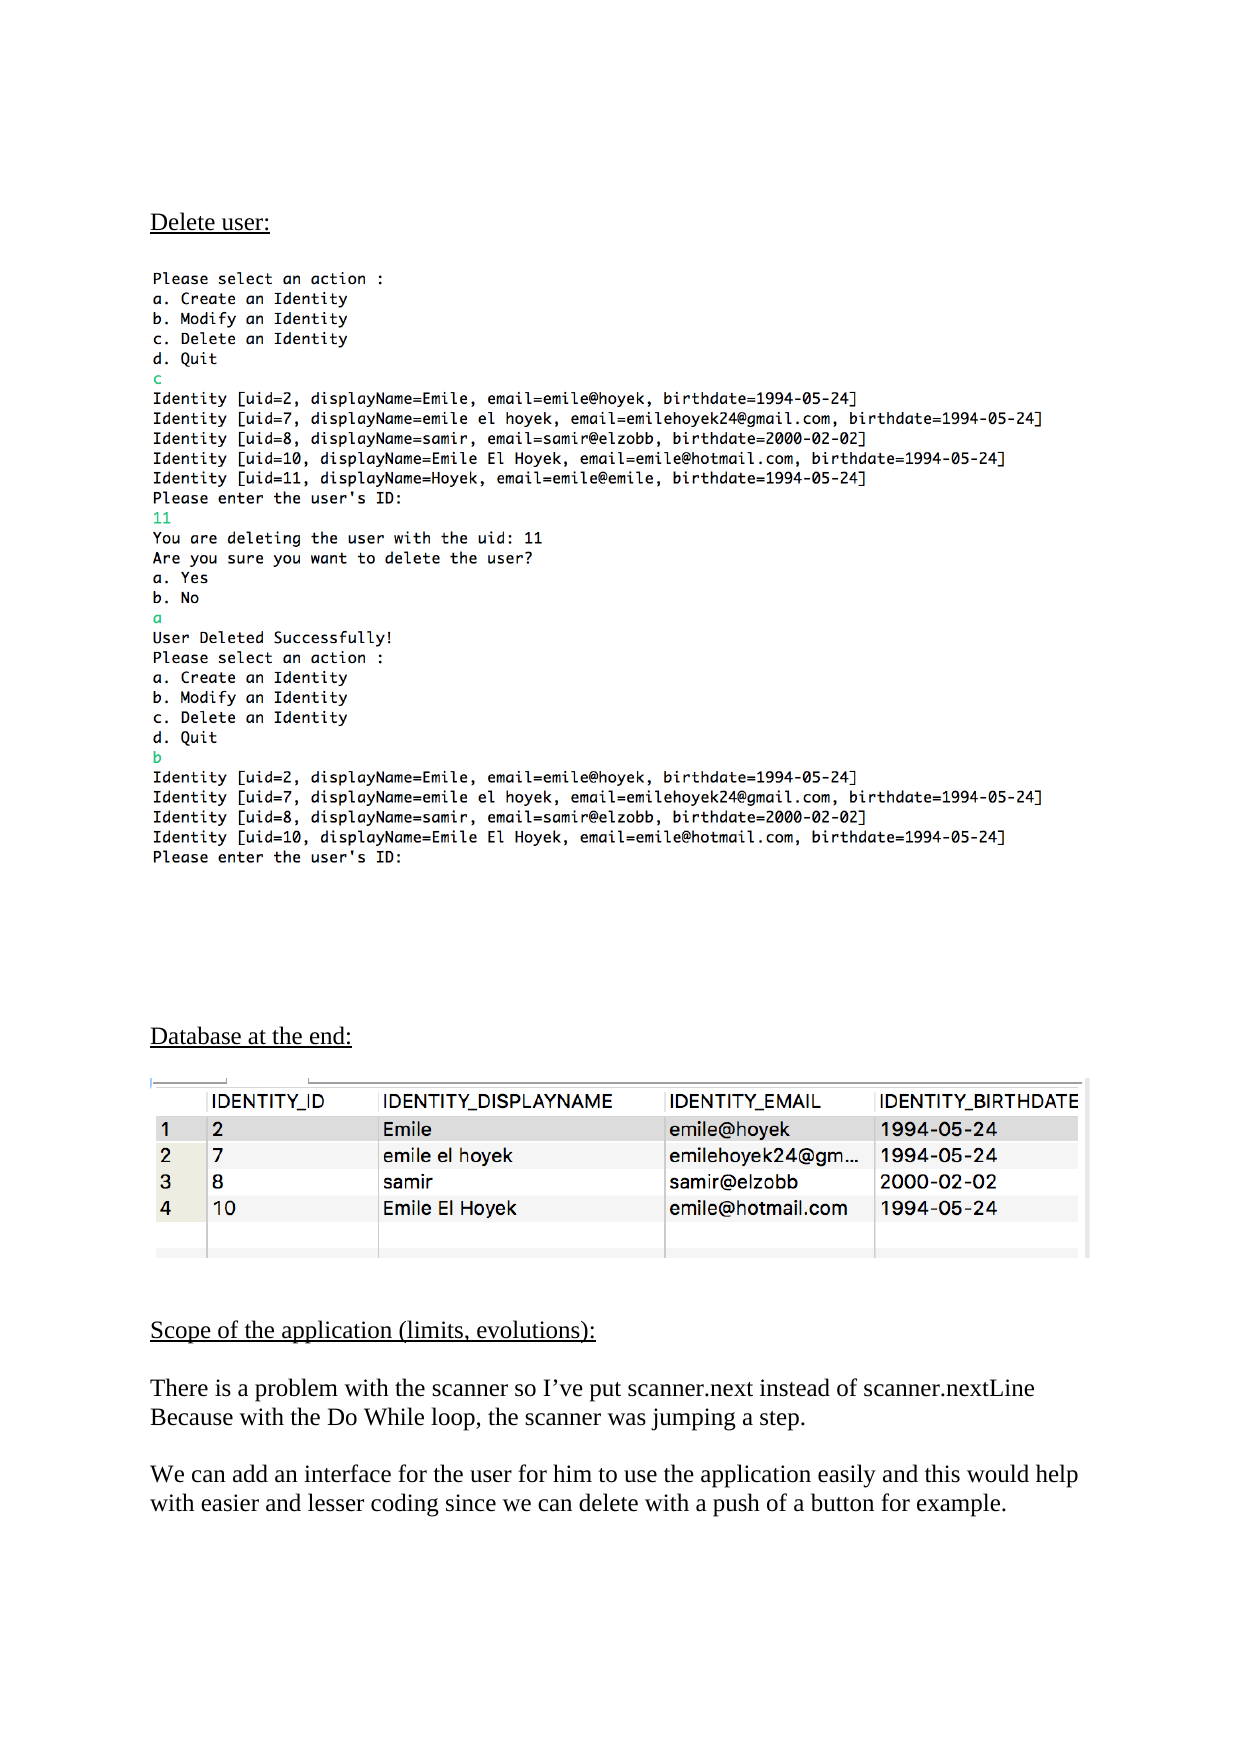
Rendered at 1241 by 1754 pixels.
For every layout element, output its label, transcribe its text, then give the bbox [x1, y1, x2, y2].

text Because with the Do While loop, the scanner was jumping a step. [150, 1402, 1090, 1430]
picture [150, 265, 1090, 878]
picture [150, 1078, 1090, 1258]
text There is a problem with the scanner so I’ve put scanner.next instead of scanner.nextLine [150, 1373, 1090, 1402]
text Delete user: [150, 207, 1090, 236]
text We can add an interface for the user for him to use the application easily and this would help with easier and lesser coding since we can delete with a push of a button for example. [150, 1459, 1090, 1517]
text Database at the end: [150, 1021, 1090, 1050]
text Scope of the application (limits, evolutions): [150, 1315, 1090, 1344]
